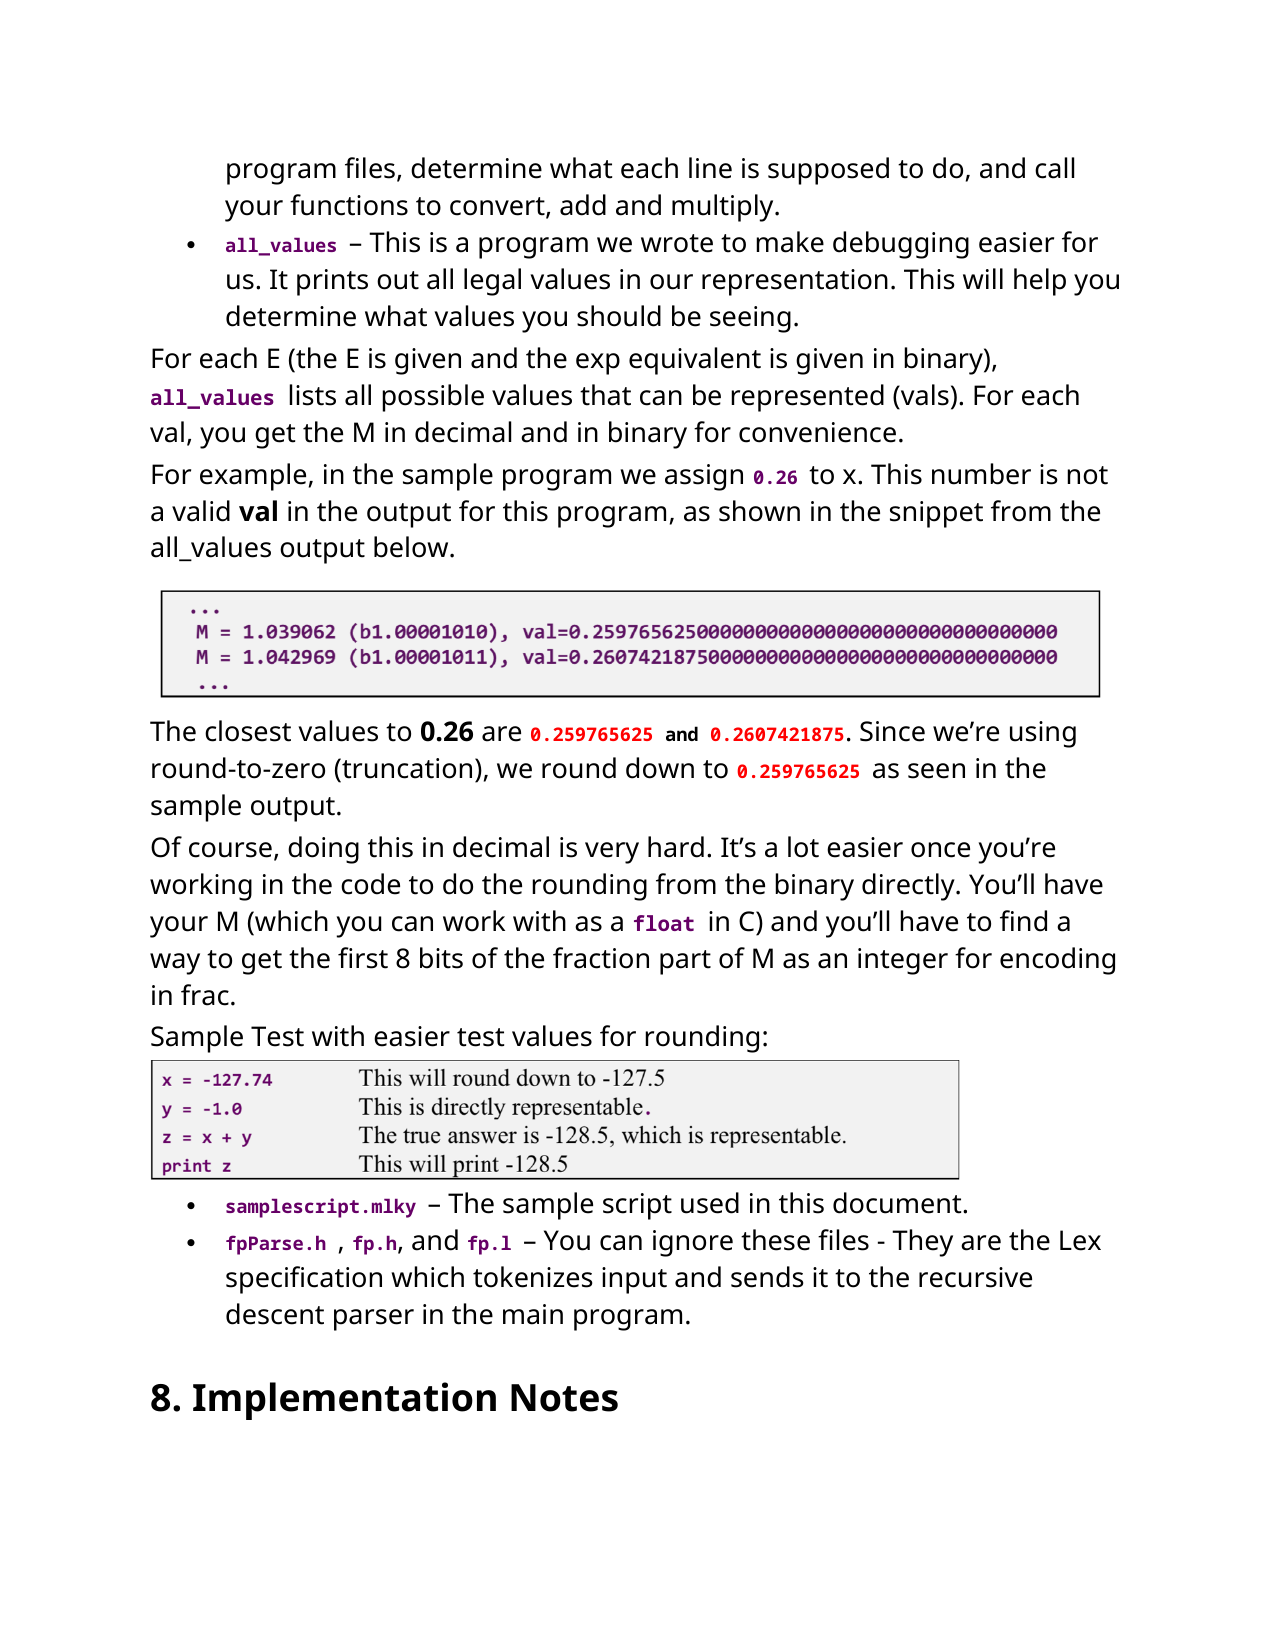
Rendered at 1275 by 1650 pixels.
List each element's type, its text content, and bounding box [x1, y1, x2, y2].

picture [150, 1060, 960, 1180]
text Of course, doing this in decimal is very hard. It’s a lot easier once you’re working in the code to do the rounding from the binary directly. You’ll have your M (which you can work with as a float in C) and you’ll have to find a way to get the first 8 bits of the fraction part of M as an integer for encoding in frac. [150, 828, 1125, 1013]
text The closest values to 0.26 are 0.259765625 and 0.2607421875. Since we’re using round-to-zero (truncation), we round down to 0.259765625 as seen in the sample output. [150, 713, 1125, 823]
text Sample Test with easier test values for rounding: [150, 1018, 1125, 1055]
text For each E (the E is given and the exp equivalent is given in binary), all_values lists all possible values that can be represented (vals). For each val, you get the M in decimal and in binary for convenience. [150, 339, 1125, 450]
text 8. Implementation Notes [150, 1371, 1125, 1422]
text For example, in the sample program we assign 0.26 to x. This number is not a valid val in the output for this program, as shown in the snippet from the all_values output below. [150, 455, 1125, 566]
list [187, 150, 1125, 224]
list samplescript.mlky – The sample script used in this document. [187, 1185, 1125, 1222]
list fpParse.h , fp.h, and fp.l – You can ignore these files - They are the Lex specification which tokenizes input and sends it to the recursive descent parser in the main program. [187, 1222, 1125, 1332]
picture [150, 571, 1108, 708]
list all_values – This is a program we wrote to make debugging easier for us. It prints out all legal values in our representation. This will help you determine what values you should be seeing. [187, 224, 1125, 334]
